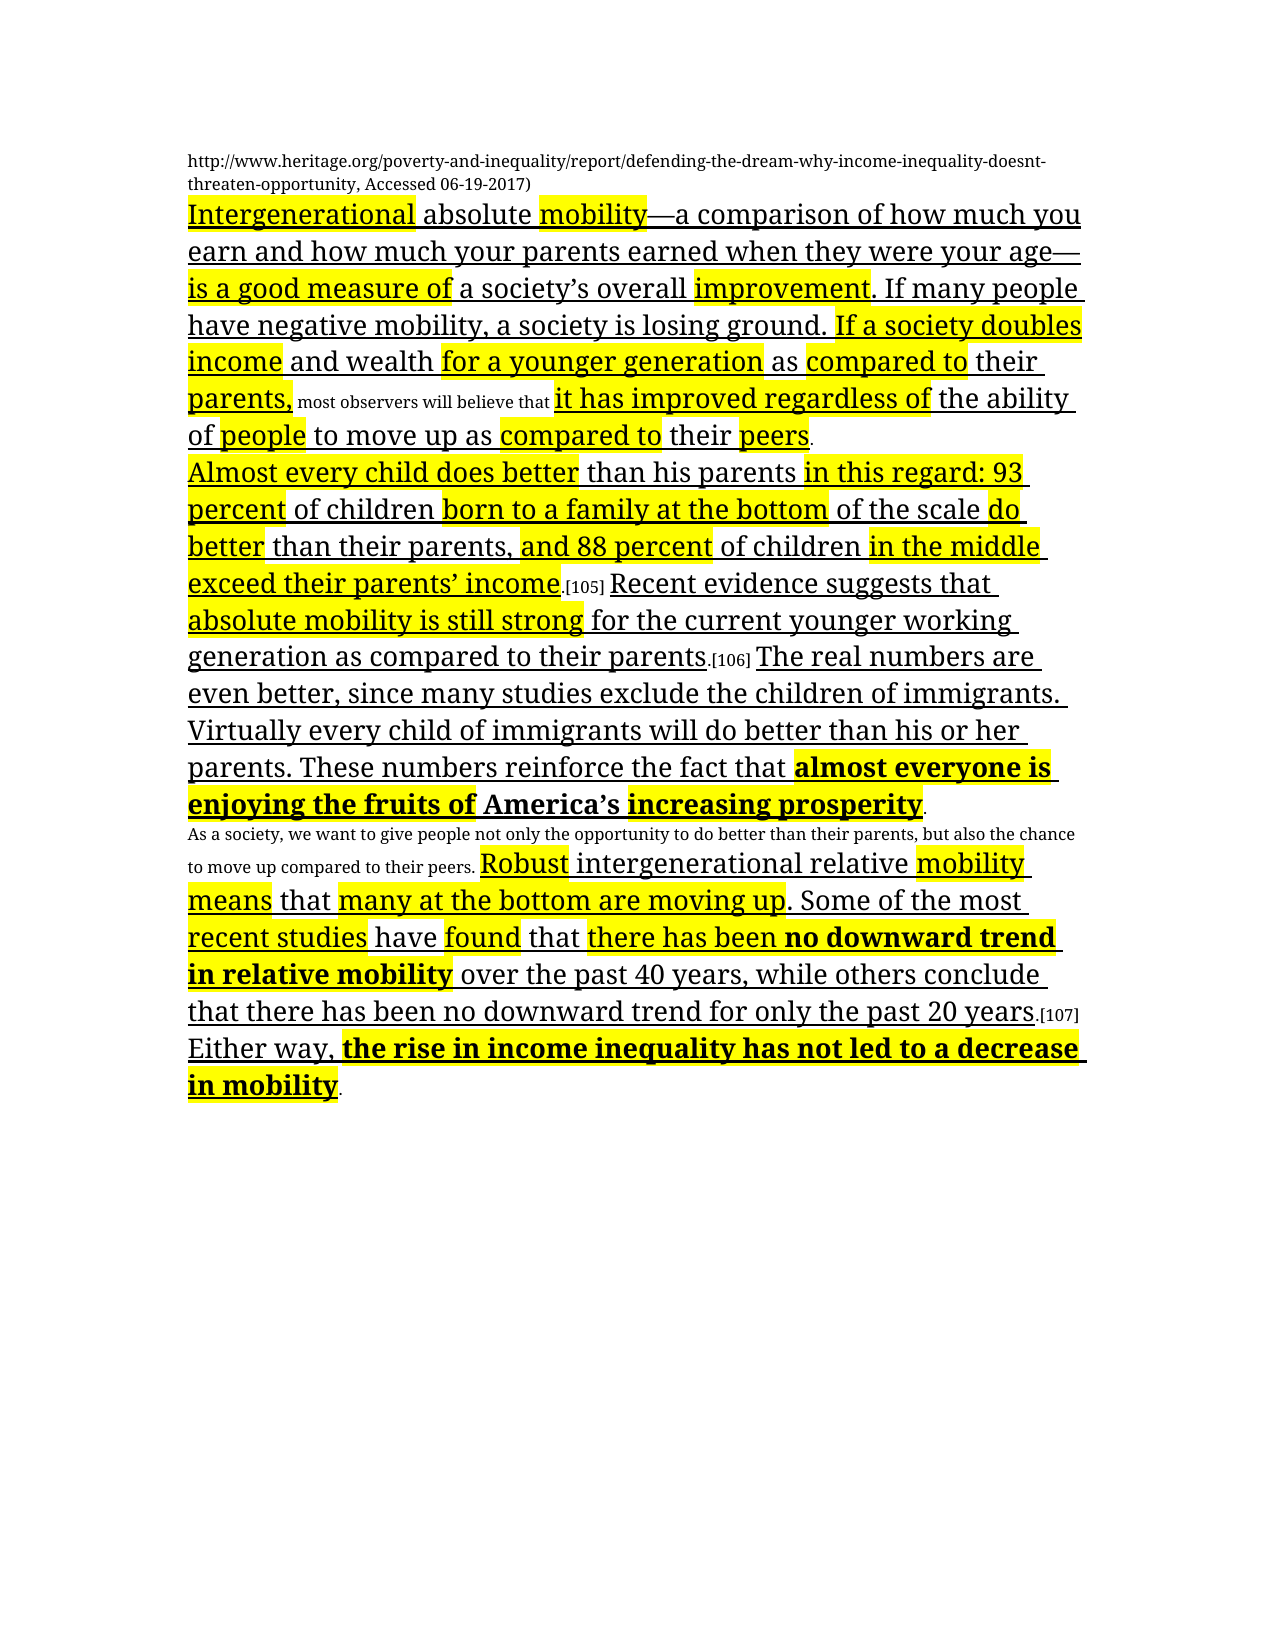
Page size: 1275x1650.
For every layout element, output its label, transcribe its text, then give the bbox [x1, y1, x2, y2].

text As a society, we want to give people not only the opportunity to do better than their parents, but also the chance to move up compared to their peers. Robust intergenerational relative mobility means that many at the bottom are moving up. Some of the most recent studies have found that there has been no downward trend in relative mobility over the past 40 years, while others conclude that there has been no downward trend for only the past 20 years.[107] Either way, the rise in income inequality has not led to a decrease in mobility. [187, 1061, 1087, 1103]
text Intergenerational absolute mobility—a comparison of how much you earn and how much your parents earned when they were your age—is a good measure of a society’s overall improvement. If many people have negative mobility, a society is losing ground. If a society doubles income and wealth for a younger generation as compared to their parents, most observers will believe that it has improved regardless of the ability of people to move up as compared to their peers. [187, 195, 1087, 453]
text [187, 150, 1087, 195]
text As a society, we want to give people not only the opportunity to do better than their parents, but also the chance to move up compared to their peers. Robust intergenerational relative mobility means that many at the bottom are moving up. Some of the most recent studies have found that there has been no downward trend in relative mobility over the past 40 years, while others conclude that there has been no downward trend for only the past 20 years.[107] Either way, the rise in income inequality has not led to a decrease in mobility. [187, 822, 1087, 1060]
text Almost every child does better than his parents in this regard: 93 percent of children born to a family at the bottom of the scale do better than their parents, and 88 percent of children in the middle exceed their parents’ income.[105] Recent evidence suggests that absolute mobility is still strong for the current younger working generation as compared to their parents.[106] The real numbers are even better, since many studies exclude the children of immigrants. Virtually every child of immigrants will do better than his or her parents. These numbers reinforce the fact that almost everyone is enjoying the fruits of America’s increasing prosperity. [187, 453, 1087, 822]
